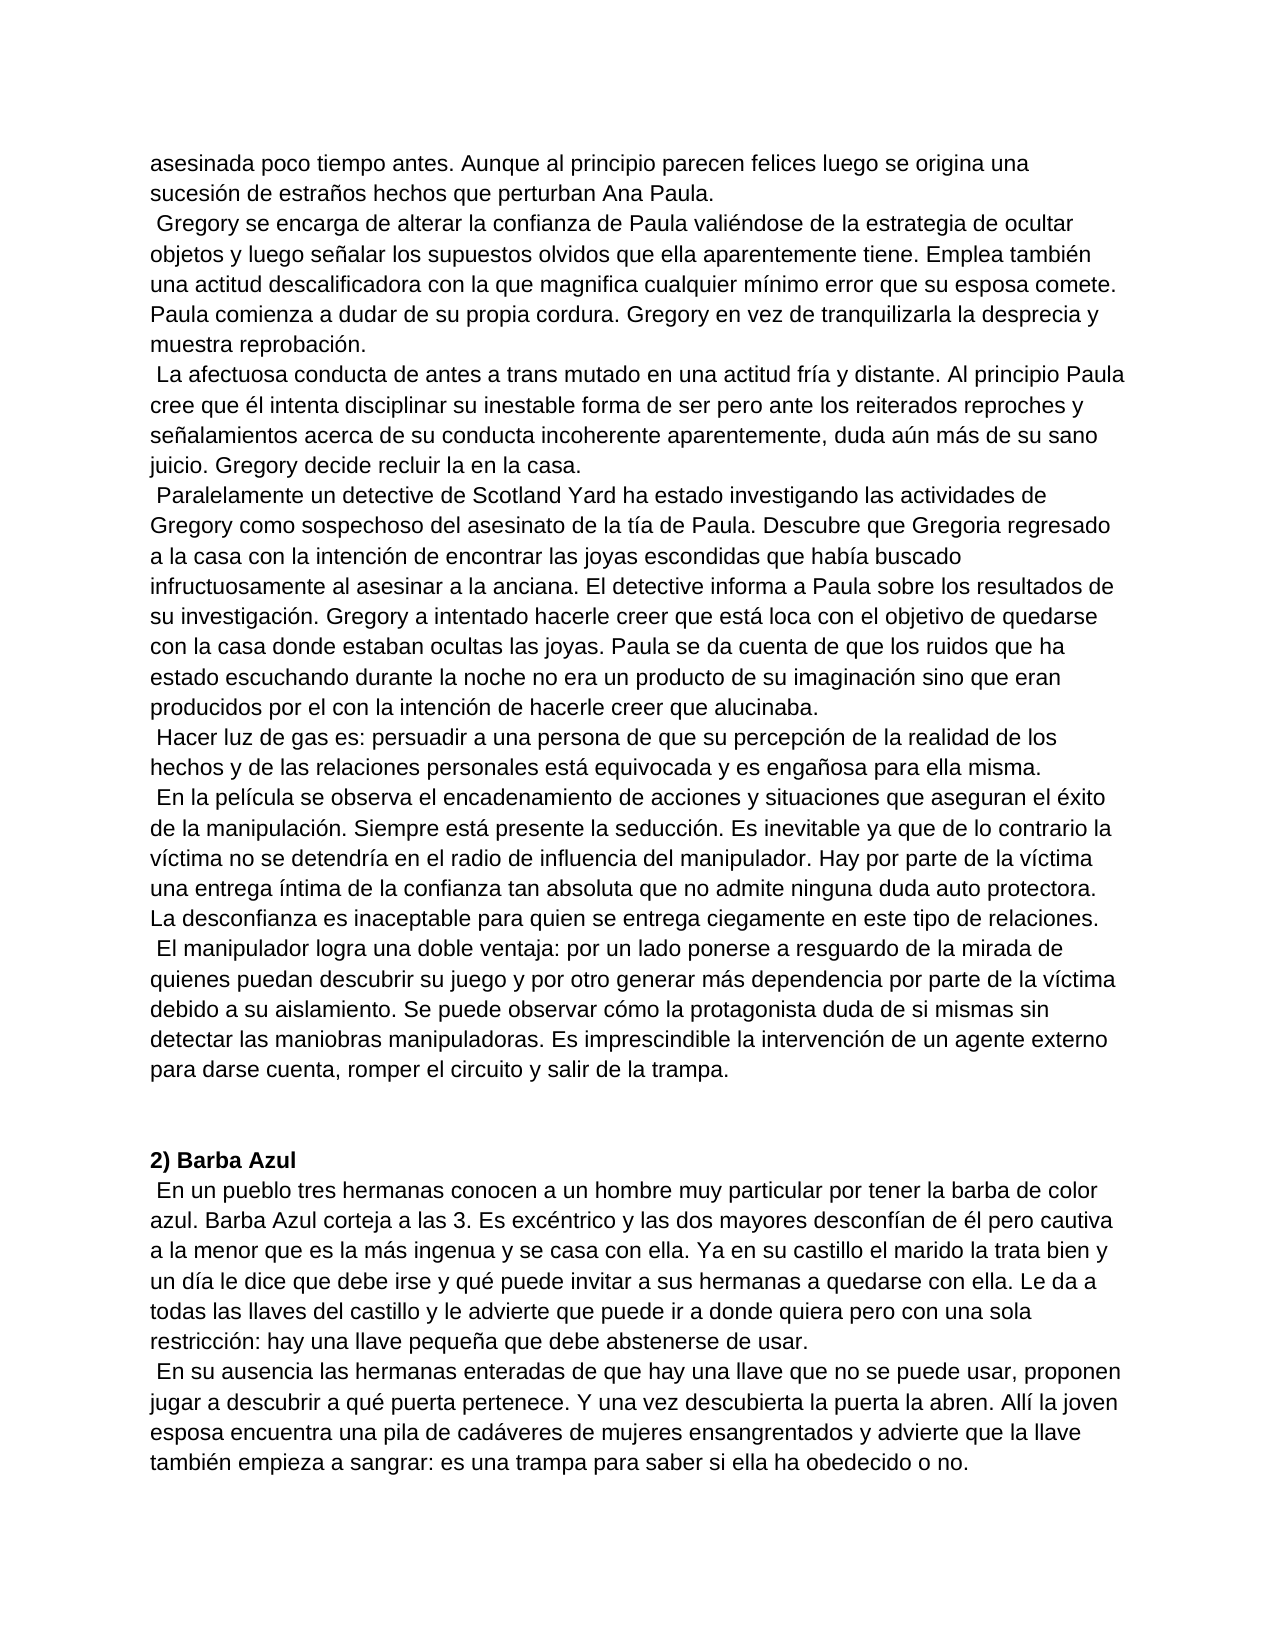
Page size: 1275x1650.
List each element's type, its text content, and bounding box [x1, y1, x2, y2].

text En la película se observa el encadenamiento de acciones y situaciones que aseguran el éxito de la manipulación. Siempre está presente la seducción. Es inevitable ya que de lo contrario la víctima no se detendría en el radio de influencia del manipulador. Hay por parte de la víctima una entrega íntima de la confianza tan absoluta que no admite ninguna duda auto protectora. La desconfianza es inaceptable para quien se entrega ciegamente en este tipo de relaciones. [150, 784, 1125, 932]
text En un pueblo tres hermanas conocen a un hombre muy particular por tener la barba de color azul. Barba Azul corteja a las 3. Es excéntrico y las dos mayores desconfían de él pero cautiva a la menor que es la más ingenua y se casa con ella. Ya en su castillo el marido la trata bien y un día le dice que debe irse y qué puede invitar a sus hermanas a quedarse con ella. Le da a todas las llaves del castillo y le advierte que puede ir a donde quiera pero con una sola restricción: hay una llave pequeña que debe abstenerse de usar. [150, 1177, 1125, 1354]
text Hacer luz de gas es: persuadir a una persona de que su percepción de la realidad de los hechos y de las relaciones personales está equivocada y es engañosa para ella misma. [150, 724, 1125, 781]
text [150, 150, 1125, 207]
text En su ausencia las hermanas enteradas de que hay una llave que no se puede usar, proponen jugar a descubrir a qué puerta pertenece. Y una vez descubierta la puerta la abren. Allí la joven esposa encuentra una pila de cadáveres de mujeres ensangrentados y advierte que la llave también empieza a sangrar: es una trampa para saber si ella ha obedecido o no. [150, 1358, 1125, 1475]
text Paralelamente un detective de Scotland Yard ha estado investigando las actividades de Gregory como sospechoso del asesinato de la tía de Paula. Descubre que Gregoria regresado a la casa con la intención de encontrar las joyas escondidas que había buscado infructuosamente al asesinar a la anciana. El detective informa a Paula sobre los resultados de su investigación. Gregory a intentado hacerle creer que está loca con el objetivo de quedarse con la casa donde estaban ocultas las joyas. Paula se da cuenta de que los ruidos que ha estado escuchando durante la noche no era un producto de su imaginación sino que eran producidos por el con la intención de hacerle creer que alucinaba. [150, 482, 1125, 720]
text El manipulador logra una doble ventaja: por un lado ponerse a resguardo de la mirada de quienes puedan descubrir su juego y por otro generar más dependencia por parte de la víctima debido a su aislamiento. Se puede observar cómo la protagonista duda de si mismas sin detectar las maniobras manipuladoras. Es imprescindible la intervención de un agente externo para darse cuenta, romper el circuito y salir de la trampa. [150, 935, 1125, 1083]
text 2) Barba Azul [150, 1147, 1125, 1173]
text Gregory se encarga de alterar la confianza de Paula valiéndose de la estrategia de ocultar objetos y luego señalar los supuestos olvidos que ella aparentemente tiene. Emplea también una actitud descalificadora con la que magnifica cualquier mínimo error que su esposa comete. Paula comienza a dudar de su propia cordura. Gregory en vez de tranquilizarla la desprecia y muestra reprobación. [150, 210, 1125, 358]
text La afectuosa conducta de antes a trans mutado en una actitud fría y distante. Al principio Paula cree que él intenta disciplinar su inestable forma de ser pero ante los reiterados reproches y señalamientos acerca de su conducta incoherente aparentemente, duda aún más de su sano juicio. Gregory decide recluir la en la casa. [150, 361, 1125, 478]
